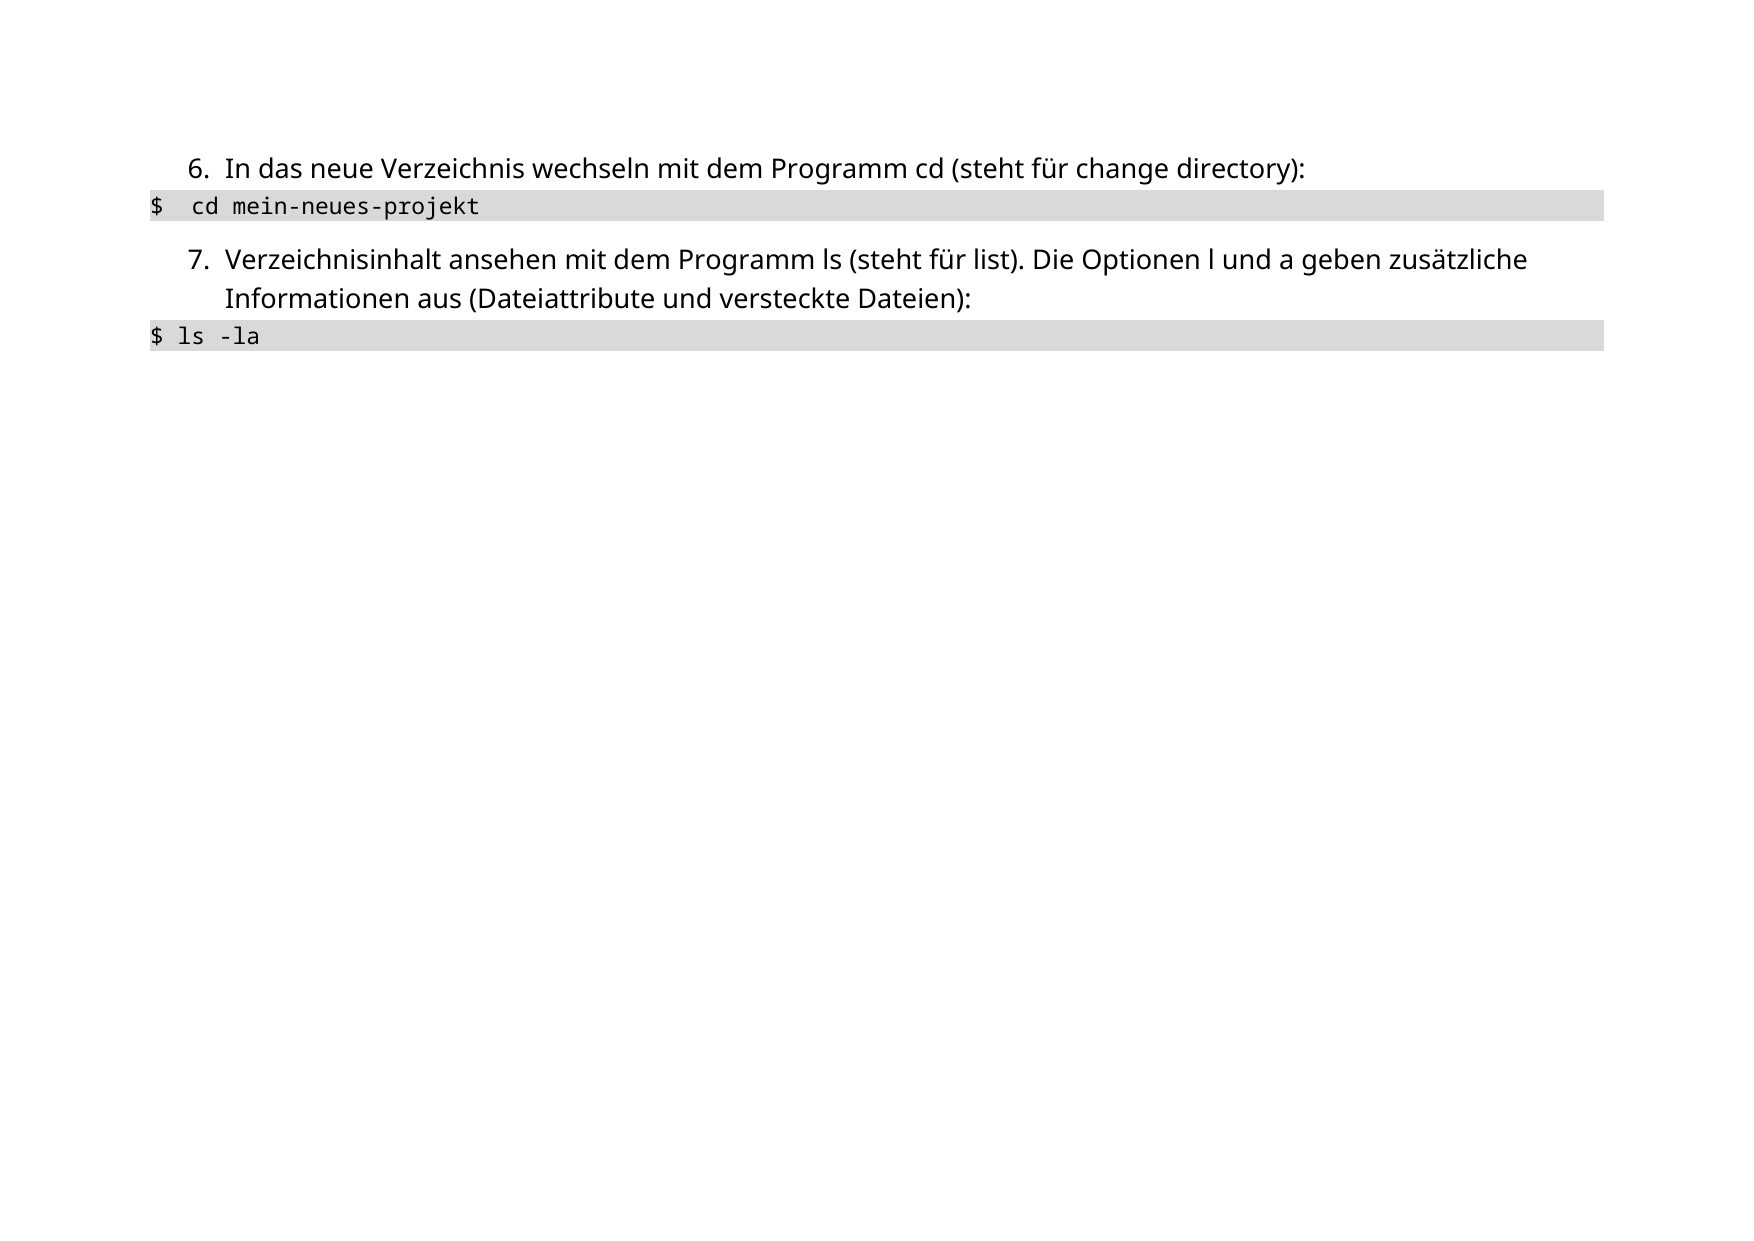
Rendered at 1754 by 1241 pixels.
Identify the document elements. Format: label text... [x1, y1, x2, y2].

text In das neue Verzeichnis wechseln mit dem Programm cd (steht für change directory): [187, 150, 1604, 187]
text $ cd mein-neues-projekt [150, 190, 1604, 221]
text $ ls -la [150, 320, 1604, 351]
text Verzeichnisinhalt ansehen mit dem Programm ls (steht für list). Die Optionen l und a geben zusätzliche Informationen aus (Dateiattribute und versteckte Dateien): [187, 240, 1604, 317]
